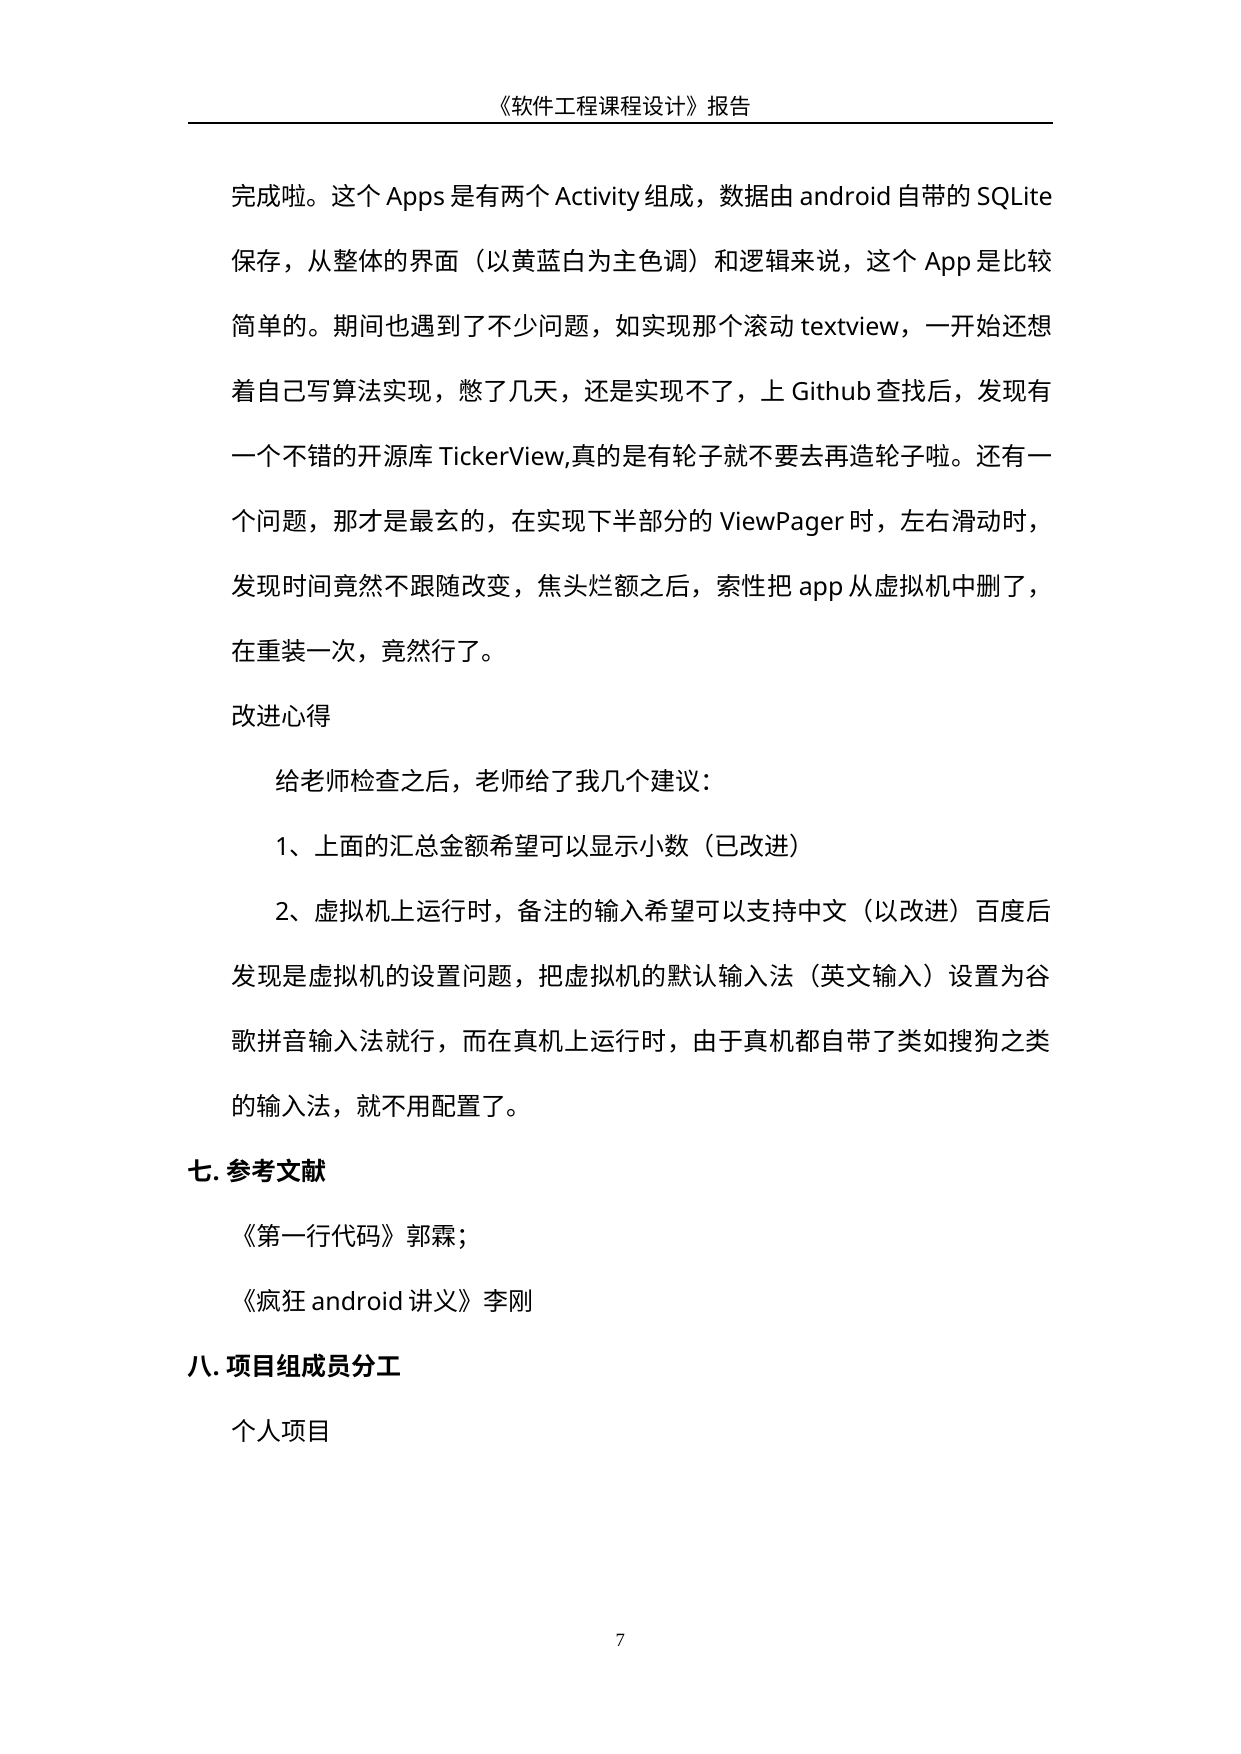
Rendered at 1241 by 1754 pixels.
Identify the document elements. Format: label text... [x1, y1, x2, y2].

list 上面的汇总金额希望可以显示小数（已改进） [231, 812, 1053, 877]
list 项目组成员分工 [187, 1332, 1053, 1397]
list 虚拟机上运行时，备注的输入希望可以支持中文（以改进）百度后发现是虚拟机的设置问题，把虚拟机的默认输入法（英文输入）设置为谷歌拼音输入法就行，而在真机上运行时，由于真机都自带了类如搜狗之类的输入法，就不用配置了。 [231, 877, 1053, 1137]
list 改进心得 [187, 682, 1053, 747]
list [231, 162, 1053, 682]
list 个人项目 [187, 1397, 1053, 1462]
list 《疯狂android讲义》李刚 [187, 1267, 1053, 1332]
list 参考文献 [187, 1137, 1053, 1202]
list 给老师检查之后，老师给了我几个建议： [231, 747, 1053, 812]
list 《第一行代码》郭霖； [187, 1202, 1053, 1267]
